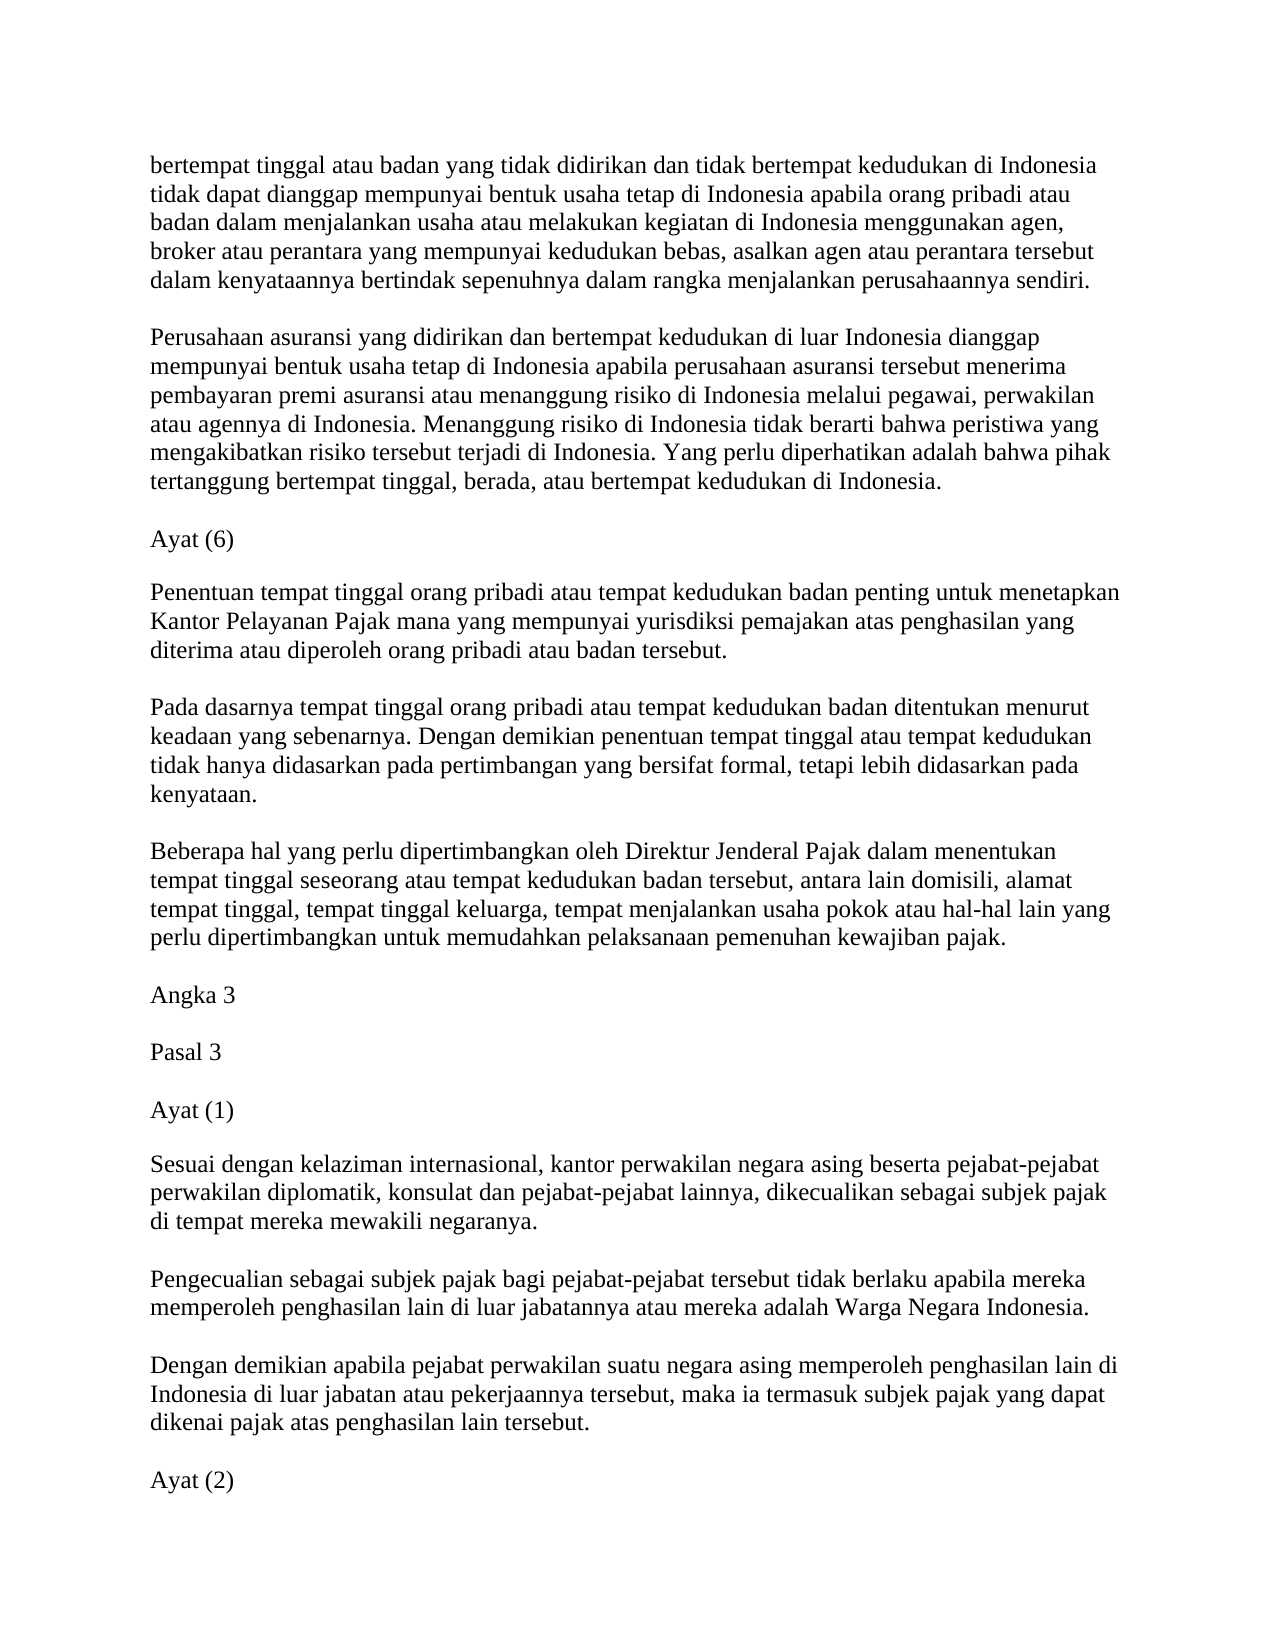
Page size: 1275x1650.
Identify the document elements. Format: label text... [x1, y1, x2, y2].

text Angka 3 [150, 980, 1125, 1009]
text Penentuan tempat tinggal orang pribadi atau tempat kedudukan badan penting untuk menetapkan Kantor Pelayanan Pajak mana yang mempunyai yurisdiksi pemajakan atas penghasilan yang diterima atau diperoleh orang pribadi atau badan tersebut. Pada dasarnya tempat tinggal orang pribadi atau tempat kedudukan badan ditentukan menurut keadaan yang sebenarnya. Dengan demikian penentuan tempat tinggal atau tempat kedudukan tidak hanya didasarkan pada pertimbangan yang bersifat formal, tetapi lebih didasarkan pada kenyataan. Beberapa hal yang perlu dipertimbangkan oleh Direktur Jenderal Pajak dalam menentukan tempat tinggal seseorang atau tempat kedudukan badan tersebut, antara lain domisili, alamat tempat tinggal, tempat tinggal keluarga, tempat menjalankan usaha pokok atau hal-hal lain yang perlu dipertimbangkan untuk memudahkan pelaksanaan pemenuhan kewajiban pajak. [150, 577, 1125, 951]
text Sesuai dengan kelaziman internasional, kantor perwakilan negara asing beserta pejabat-pejabat perwakilan diplomatik, konsulat dan pejabat-pejabat lainnya, dikecualikan sebagai subjek pajak di tempat mereka mewakili negaranya. Pengecualian sebagai subjek pajak bagi pejabat-pejabat tersebut tidak berlaku apabila mereka memperoleh penghasilan lain di luar jabatannya atau mereka adalah Warga Negara Indonesia. Dengan demikian apabila pejabat perwakilan suatu negara asing memperoleh penghasilan lain di Indonesia di luar jabatan atau pekerjaannya tersebut, maka ia termasuk subjek pajak yang dapat dikenai pajak atas penghasilan lain tersebut. [150, 1149, 1125, 1436]
text Ayat (2) [150, 1465, 1125, 1494]
text Pasal 3 [150, 1037, 1125, 1066]
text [150, 150, 1125, 495]
text Ayat (1) [150, 1095, 1125, 1124]
text Ayat (6) [150, 524, 1125, 552]
